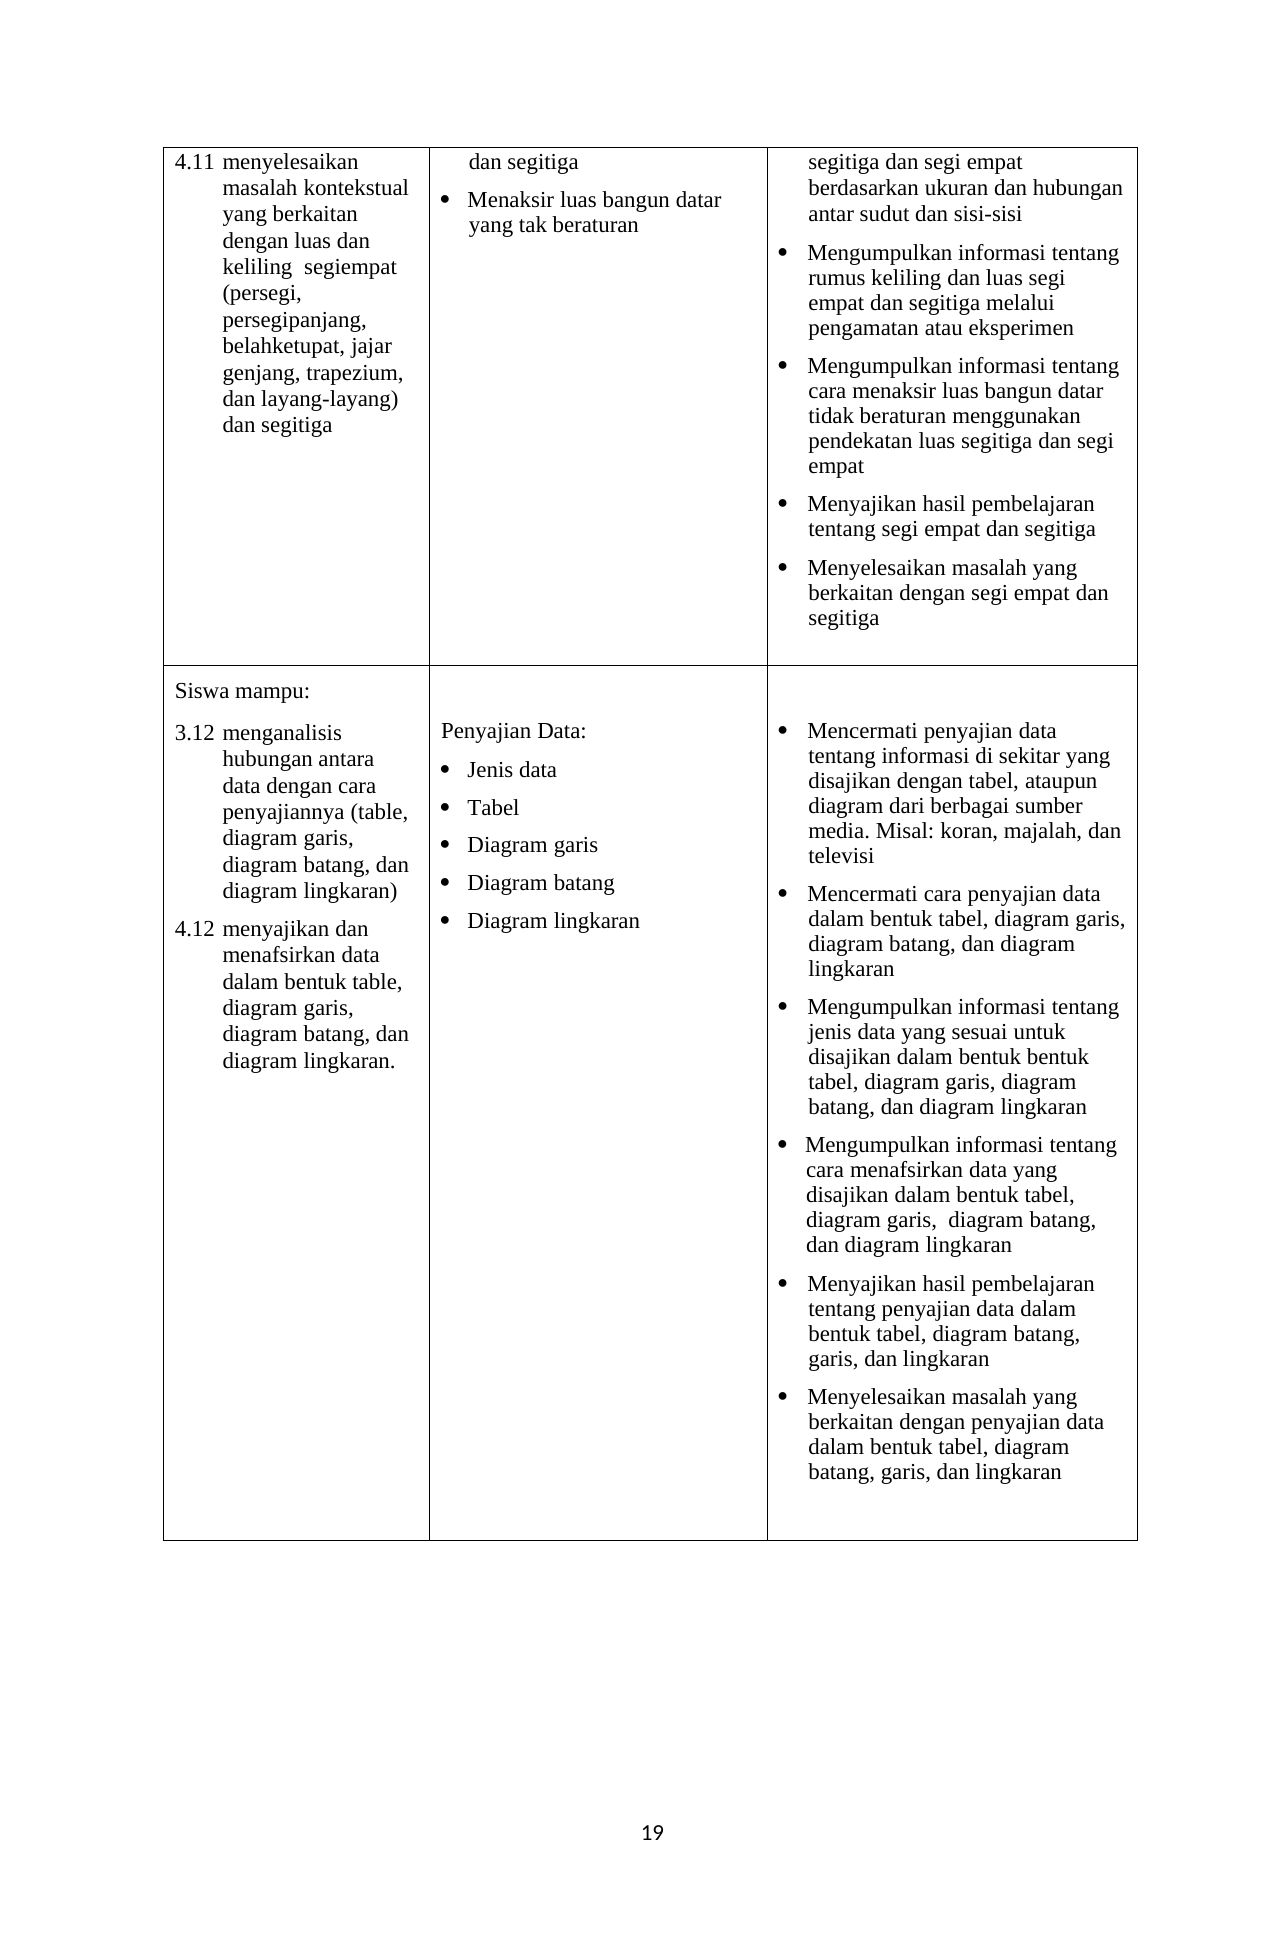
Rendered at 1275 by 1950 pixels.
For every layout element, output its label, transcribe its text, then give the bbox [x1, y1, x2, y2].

table_header dan segitiga  Menaksir luas bangun datar yang tak beraturan [430, 148, 767, 665]
table_cell  Mencermati penyajian data tentang informasi di sekitar yang disajikan dengan tabel, ataupun diagram dari berbagai sumber media. Misal: koran, majalah, dan televisi  Mencermati cara penyajian data dalam bentuk tabel, diagram garis, diagram batang, dan diagram lingkaran  Mengumpulkan informasi tentang jenis data yang sesuai untuk disajikan dalam bentuk bentuk tabel, diagram garis, diagram batang, dan diagram lingkaran  Mengumpulkan informasi tentang cara menafsirkan data yang disajikan dalam bentuk tabel, diagram garis, diagram batang, dan diagram lingkaran  Menyajikan hasil pembelajaran tentang penyajian data dalam bentuk tabel, diagram batang, garis, dan lingkaran  Menyelesaikan masalah yang berkaitan dengan penyajian data dalam bentuk tabel, diagram batang, garis, dan lingkaran [768, 666, 1137, 1540]
text 19 [637, 1818, 668, 1846]
table_header 4.11 menyelesaikan masalah kontekstual yang berkaitan dengan luas dan keliling segiempat (persegi, persegipanjang, belahketupat, jajar genjang, trapezium, dan layang-layang) dan segitiga [164, 148, 429, 665]
table_cell Siswa mampu: 3.12 menganalisis hubungan antara data dengan cara penyajiannya (table, diagram garis, diagram batang, dan diagram lingkaran) 4.12 menyajikan dan menafsirkan data dalam bentuk table, diagram garis, diagram batang, dan diagram lingkaran. [164, 666, 429, 1540]
table_header segitiga dan segi empat berdasarkan ukuran dan hubungan antar sudut dan sisi-sisi  Mengumpulkan informasi tentang rumus keliling dan luas segi empat dan segitiga melalui pengamatan atau eksperimen  Mengumpulkan informasi tentang cara menaksir luas bangun datar tidak beraturan menggunakan pendekatan luas segitiga dan segi empat  Menyajikan hasil pembelajaran tentang segi empat dan segitiga  Menyelesaikan masalah yang berkaitan dengan segi empat dan segitiga [768, 148, 1137, 665]
table_cell Penyajian Data:  Jenis data  Tabel  Diagram garis  Diagram batang  Diagram lingkaran [430, 666, 767, 1540]
